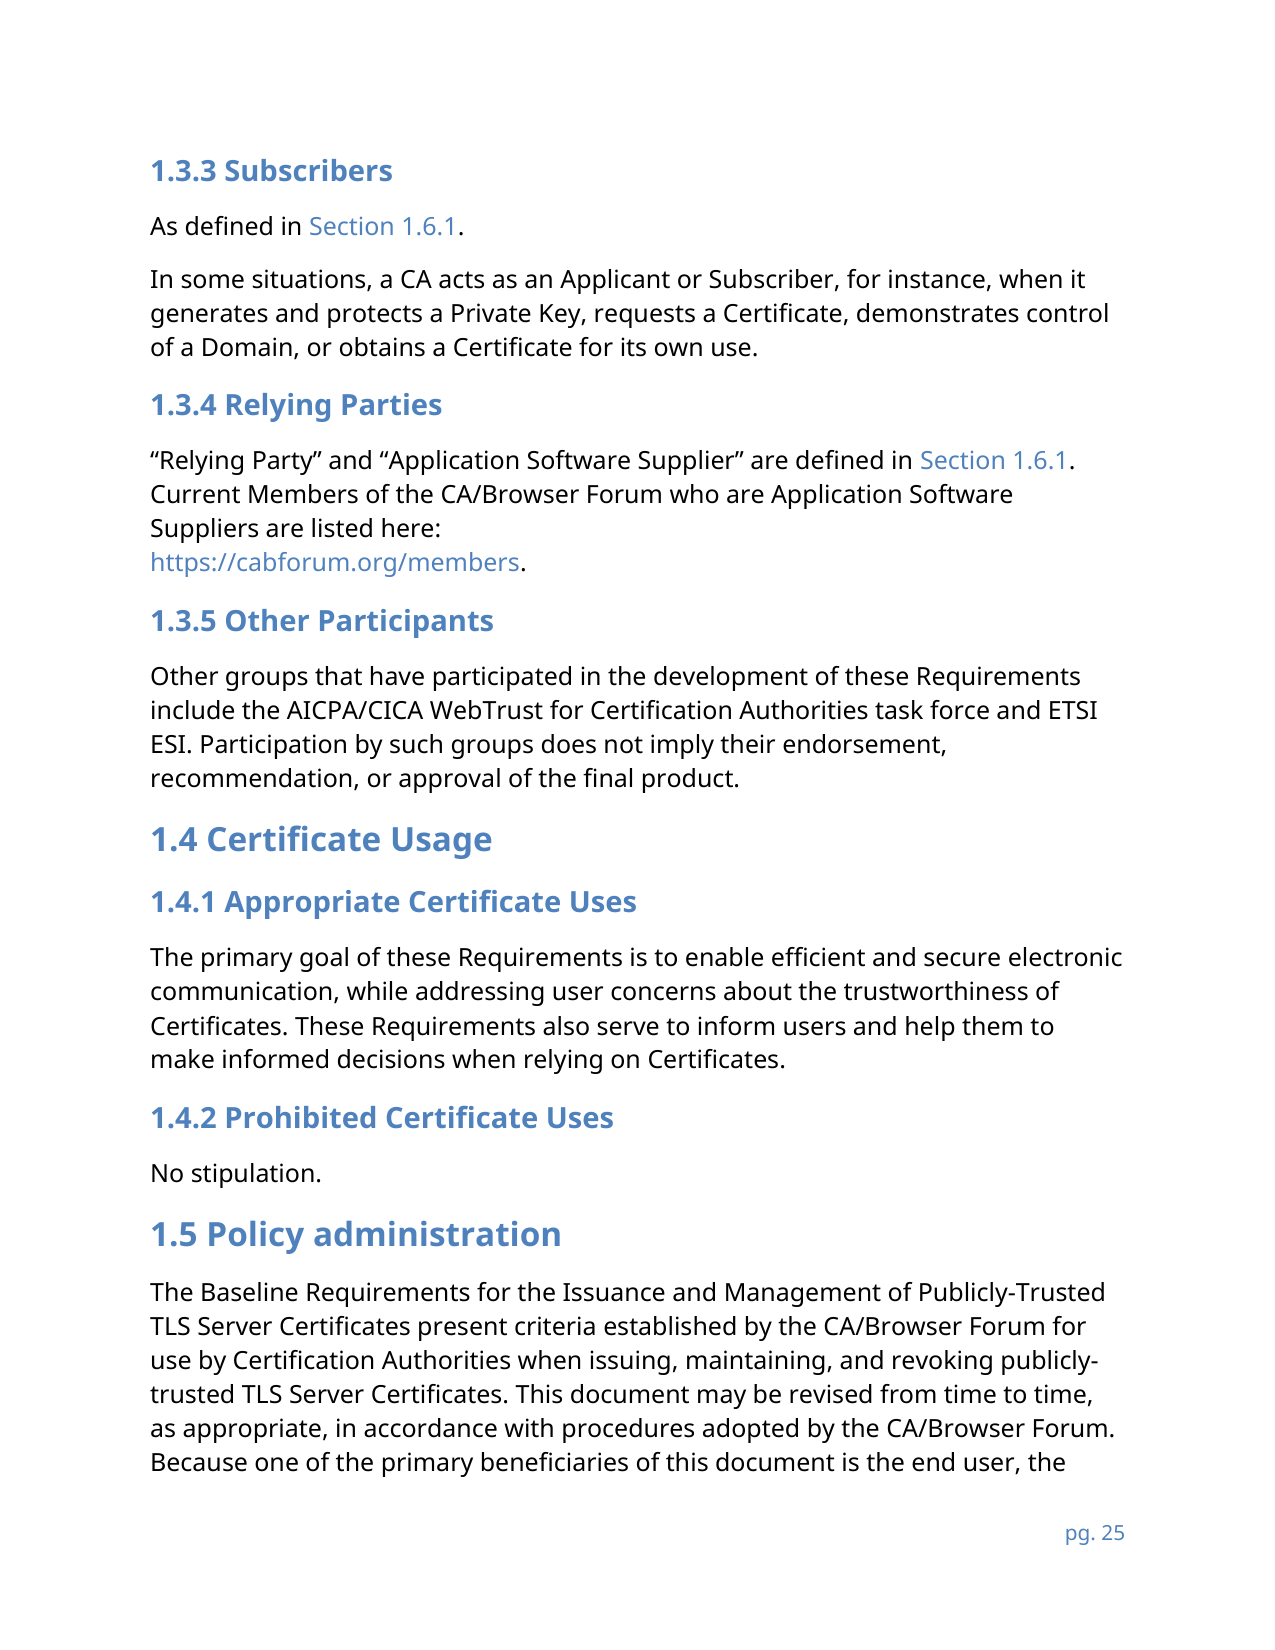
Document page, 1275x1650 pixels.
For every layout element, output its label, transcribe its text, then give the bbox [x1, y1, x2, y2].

text “Relying Party” and “Application Software Supplier” are defined in Section 1.6.1. Current Members of the CA/Browser Forum who are Application Software Suppliers are listed here: https://cabforum.org/members. [150, 443, 1125, 579]
subtitle 1.3.5 Other Participants [150, 600, 1125, 639]
text As defined in Section 1.6.1. [150, 208, 1125, 242]
subtitle 1.3.3 Subscribers [150, 150, 1125, 190]
subtitle 1.3.4 Relying Parties [150, 384, 1125, 424]
subtitle 1.4 Certificate Usage [150, 815, 1125, 861]
subtitle 1.5 Policy administration [150, 1210, 1125, 1256]
subtitle 1.4.2 Prohibited Certificate Uses [150, 1097, 1125, 1137]
text No stipulation. [150, 1156, 1125, 1189]
text Other groups that have participated in the development of these Requirements include the AICPA/CICA WebTrust for Certification Authorities task force and ETSI ESI. Participation by such groups does not imply their endorsement, recommendation, or approval of the final product. [150, 658, 1125, 794]
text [150, 1274, 1125, 1479]
subtitle 1.4.1 Appropriate Certificate Uses [150, 882, 1125, 921]
text The primary goal of these Requirements is to enable efficient and secure electronic communication, while addressing user concerns about the trustworthiness of Certificates. These Requirements also serve to inform users and help them to make informed decisions when relying on Certificates. [150, 940, 1125, 1076]
text In some situations, a CA acts as an Applicant or Subscriber, for instance, when it generates and protects a Private Key, requests a Certificate, demonstrates control of a Domain, or obtains a Certificate for its own use. [150, 261, 1125, 363]
